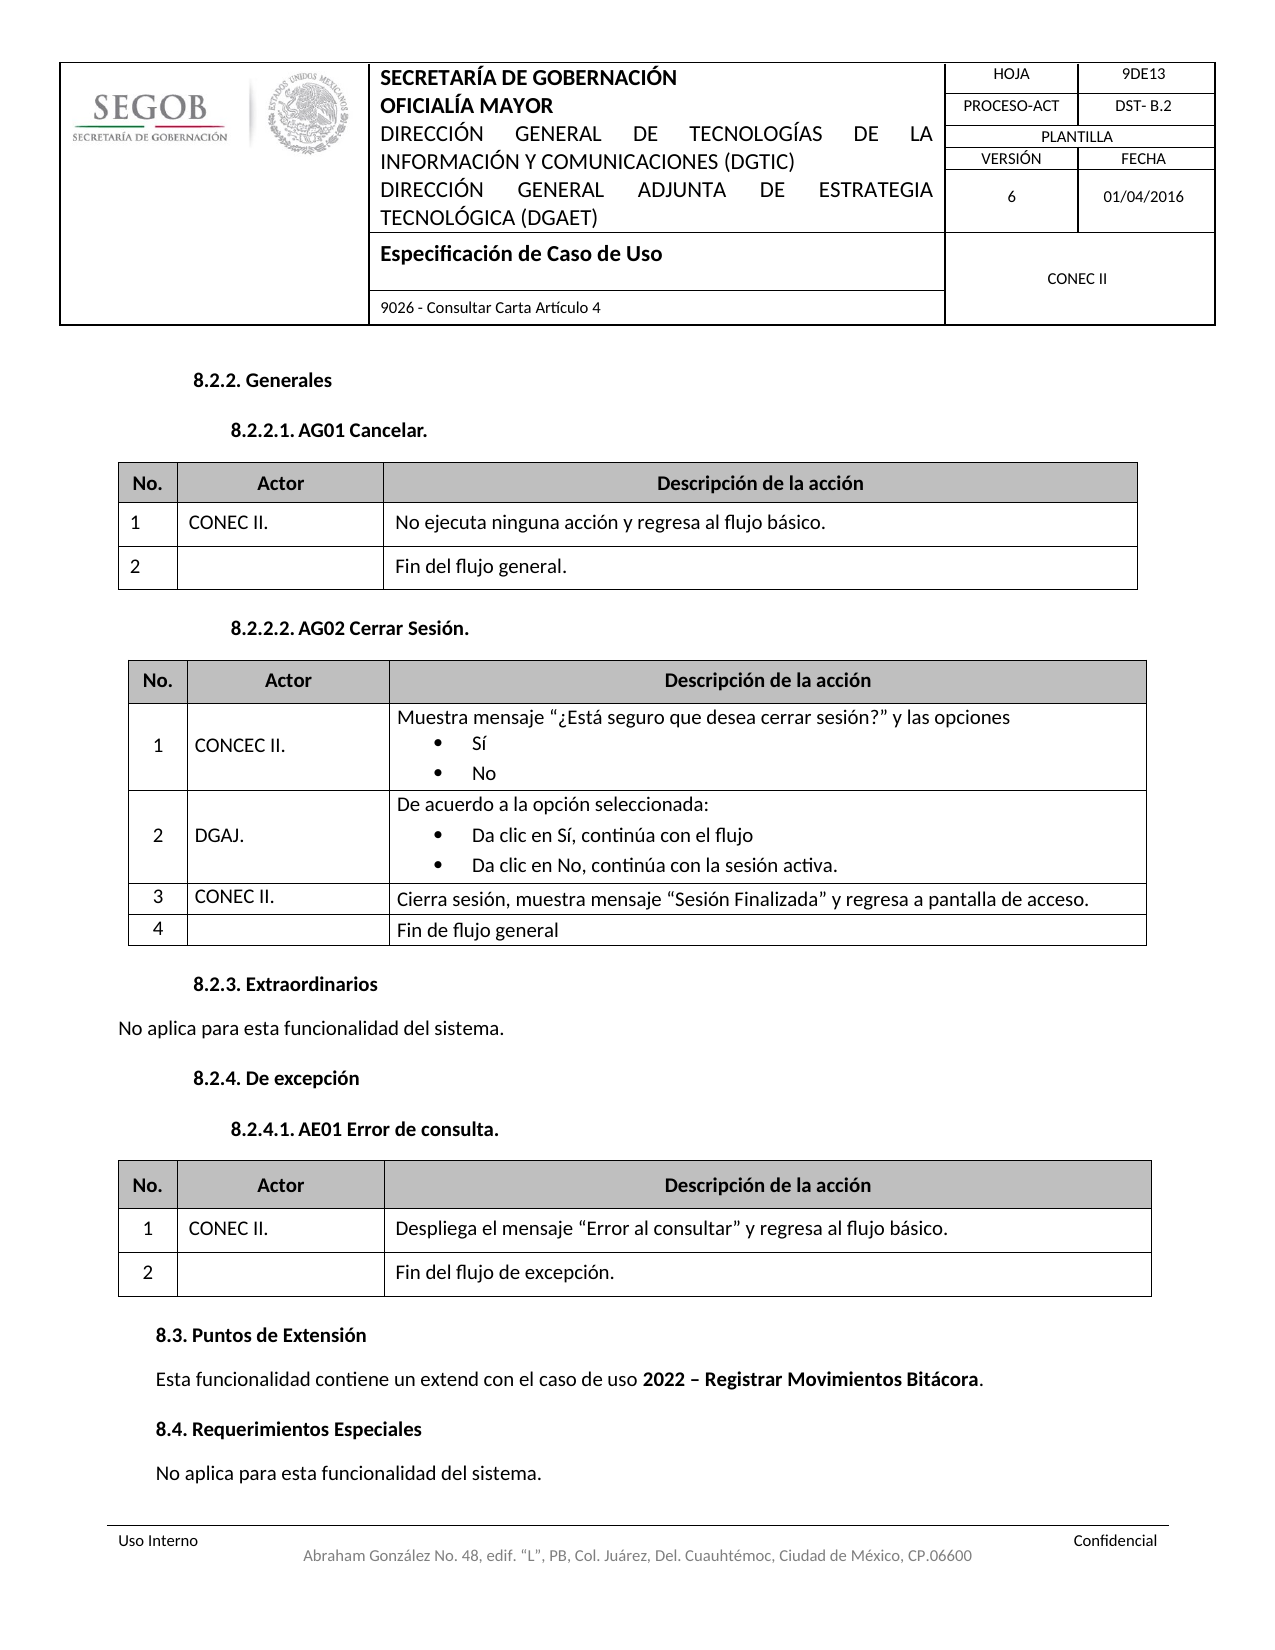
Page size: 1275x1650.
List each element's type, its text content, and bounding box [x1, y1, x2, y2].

table_cell No ejecuta ninguna acción y regresa al flujo básico. [384, 503, 1137, 546]
list Requerimientos Especiales [156, 1416, 1157, 1442]
list De excepción [193, 1066, 1157, 1091]
table_cell [178, 1253, 384, 1296]
table_cell CONEC II. [178, 503, 383, 546]
table_cell [178, 547, 383, 589]
list Generales [193, 367, 1157, 393]
text Esta funcionalidad contiene un extend con el caso de uso 2022 – Registrar Movimientos Bitácora. [118, 1366, 1157, 1391]
table_cell Despliega el mensaje “Error al consultar” y regresa al flujo básico. [385, 1209, 1151, 1252]
list AE01 Error de consulta. [231, 1116, 1157, 1141]
table_cell 2 [119, 547, 177, 589]
table_cell 1 [129, 704, 187, 790]
table_cell [188, 915, 389, 945]
text No aplica para esta funcionalidad del sistema. [156, 1461, 1157, 1486]
list Puntos de Extensión [156, 1322, 1157, 1347]
list AG01 Cancelar. [231, 418, 1157, 443]
table_cell CONEC II. [178, 1209, 384, 1252]
table_cell CONCEC II. [188, 704, 389, 790]
table_cell DGAJ. [188, 791, 389, 882]
table_cell 3 [129, 884, 187, 914]
table_cell 1 [119, 1209, 177, 1252]
table_header Descripción de la acción [385, 1161, 1151, 1208]
picture [72, 71, 353, 175]
table_header Actor [178, 463, 383, 502]
table_cell 2 [129, 791, 187, 882]
table_cell Fin del flujo general. [384, 547, 1137, 589]
table_header Actor [188, 661, 389, 703]
table_cell 4 [129, 915, 187, 945]
list AG02 Cerrar Sesión. [231, 615, 1157, 641]
table_header No. [129, 661, 187, 703]
table_cell Cierra sesión, muestra mensaje “Sesión Finalizada” y regresa a pantalla de acceso. [390, 884, 1146, 914]
table_header Descripción de la acción [384, 463, 1137, 502]
text No aplica para esta funcionalidad del sistema. [118, 1015, 1157, 1041]
table_header Descripción de la acción [390, 661, 1146, 703]
table_header No. [119, 463, 177, 502]
table_cell 1 [119, 503, 177, 546]
table_cell Fin de flujo general [390, 915, 1146, 945]
table_header Actor [178, 1161, 384, 1208]
table_cell CONEC II. [188, 884, 389, 914]
table_header No. [119, 1161, 177, 1208]
table_cell 2 [119, 1253, 177, 1296]
list Extraordinarios [193, 971, 1157, 996]
table_cell Fin del flujo de excepción. [385, 1253, 1151, 1296]
table_cell De acuerdo a la opción seleccionada: Da clic en Sí, continúa con el flujo Da clic en No, continúa con la sesión activa. [390, 791, 1146, 882]
table_cell Muestra mensaje “¿Está seguro que desea cerrar sesión?” y las opciones Sí No [390, 704, 1146, 790]
